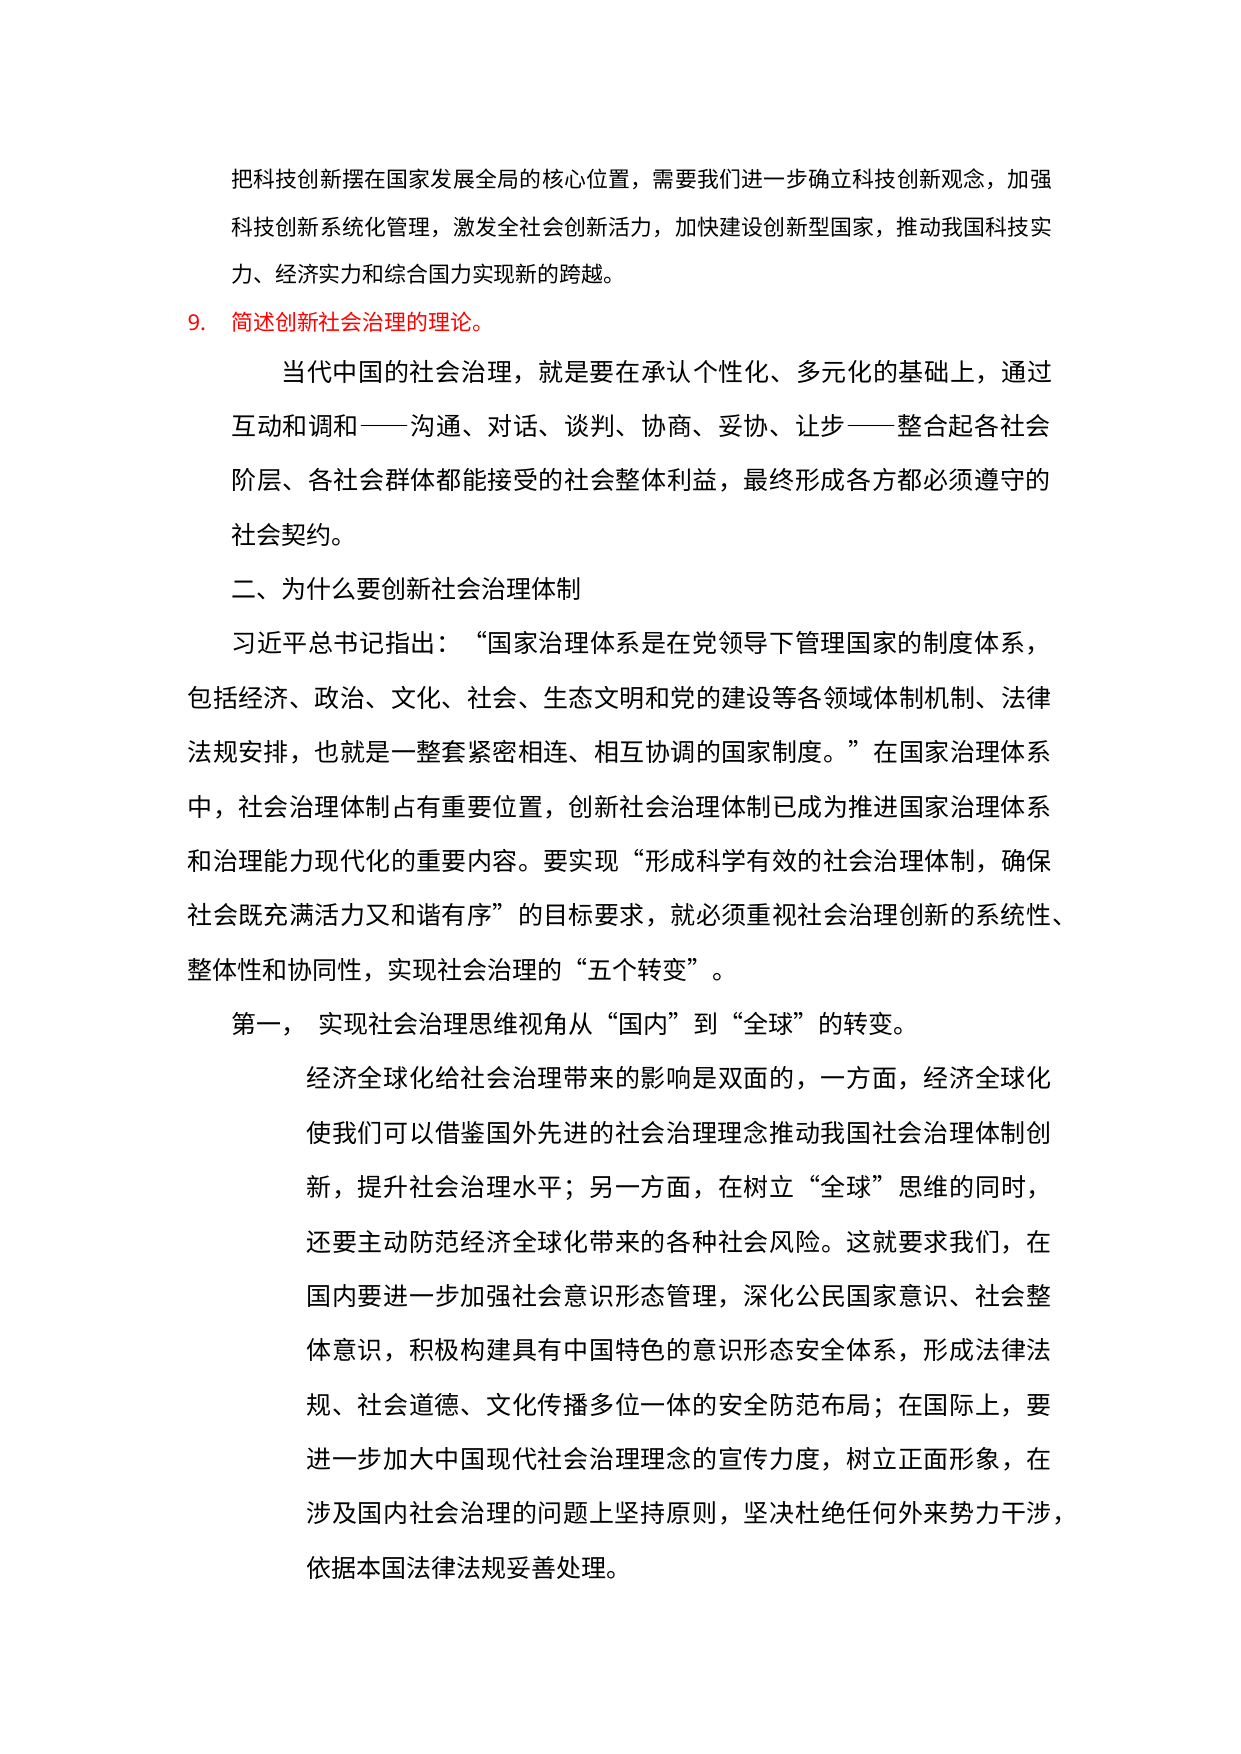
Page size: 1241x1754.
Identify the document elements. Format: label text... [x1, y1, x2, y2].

list 实现社会治理思维视角从“国内”到“全球”的转变。 [231, 1004, 1053, 1041]
list 简述创新社会治理的理论。 [187, 304, 1053, 336]
list 经济全球化给社会治理带来的影响是双面的，一方面，经济全球化使我们可以借鉴国外先进的社会治理理念推动我国社会治理体制创新，提升社会治理水平；另一方面，在树立“全球”思维的同时，还要主动防范经济全球化带来的各种社会风险。这就要求我们，在国内要进一步加强社会意识形态管理，深化公民国家意识、社会整体意识，积极构建具有中国特色的意识形态安全体系，形成法律法规、社会道德、文化传播多位一体的安全防范布局；在国际上，要进一步加大中国现代社会治理理念的宣传力度，树立正面形象，在涉及国内社会治理的问题上坚持原则，坚决杜绝任何外来势力干涉，依据本国法律法规妥善处理。 [306, 1059, 1053, 1584]
list 当代中国的社会治理，就是要在承认个性化、多元化的基础上，通过互动和调和——沟通、对话、谈判、协商、妥协、让步——整合起各社会阶层、各社会群体都能接受的社会整体利益，最终形成各方都必须遵守的社会契约。 [231, 352, 1053, 551]
text 习近平总书记指出：“国家治理体系是在党领导下管理国家的制度体系，包括经济、政治、文化、社会、生态文明和党的建设等各领域体制机制、法律法规安排，也就是一整套紧密相连、相互协调的国家制度。”在国家治理体系中，社会治理体制占有重要位置，创新社会治理体制已成为推进国家治理体系和治理能力现代化的重要内容。要实现“形成科学有效的社会治理体制，确保社会既充满活力又和谐有序”的目标要求，就必须重视社会治理创新的系统性、整体性和协同性，实现社会治理的“五个转变”。 [187, 624, 1053, 986]
text 二、为什么要创新社会治理体制 [187, 569, 1053, 606]
list 把科技创新摆在国家发展全局的核心位置，需要我们进一步确立科技创新观念，加强科技创新系统化管理，激发全社会创新活力，加快建设创新型国家，推动我国科技实力、经济实力和综合国力实现新的跨越。 [231, 162, 1053, 289]
